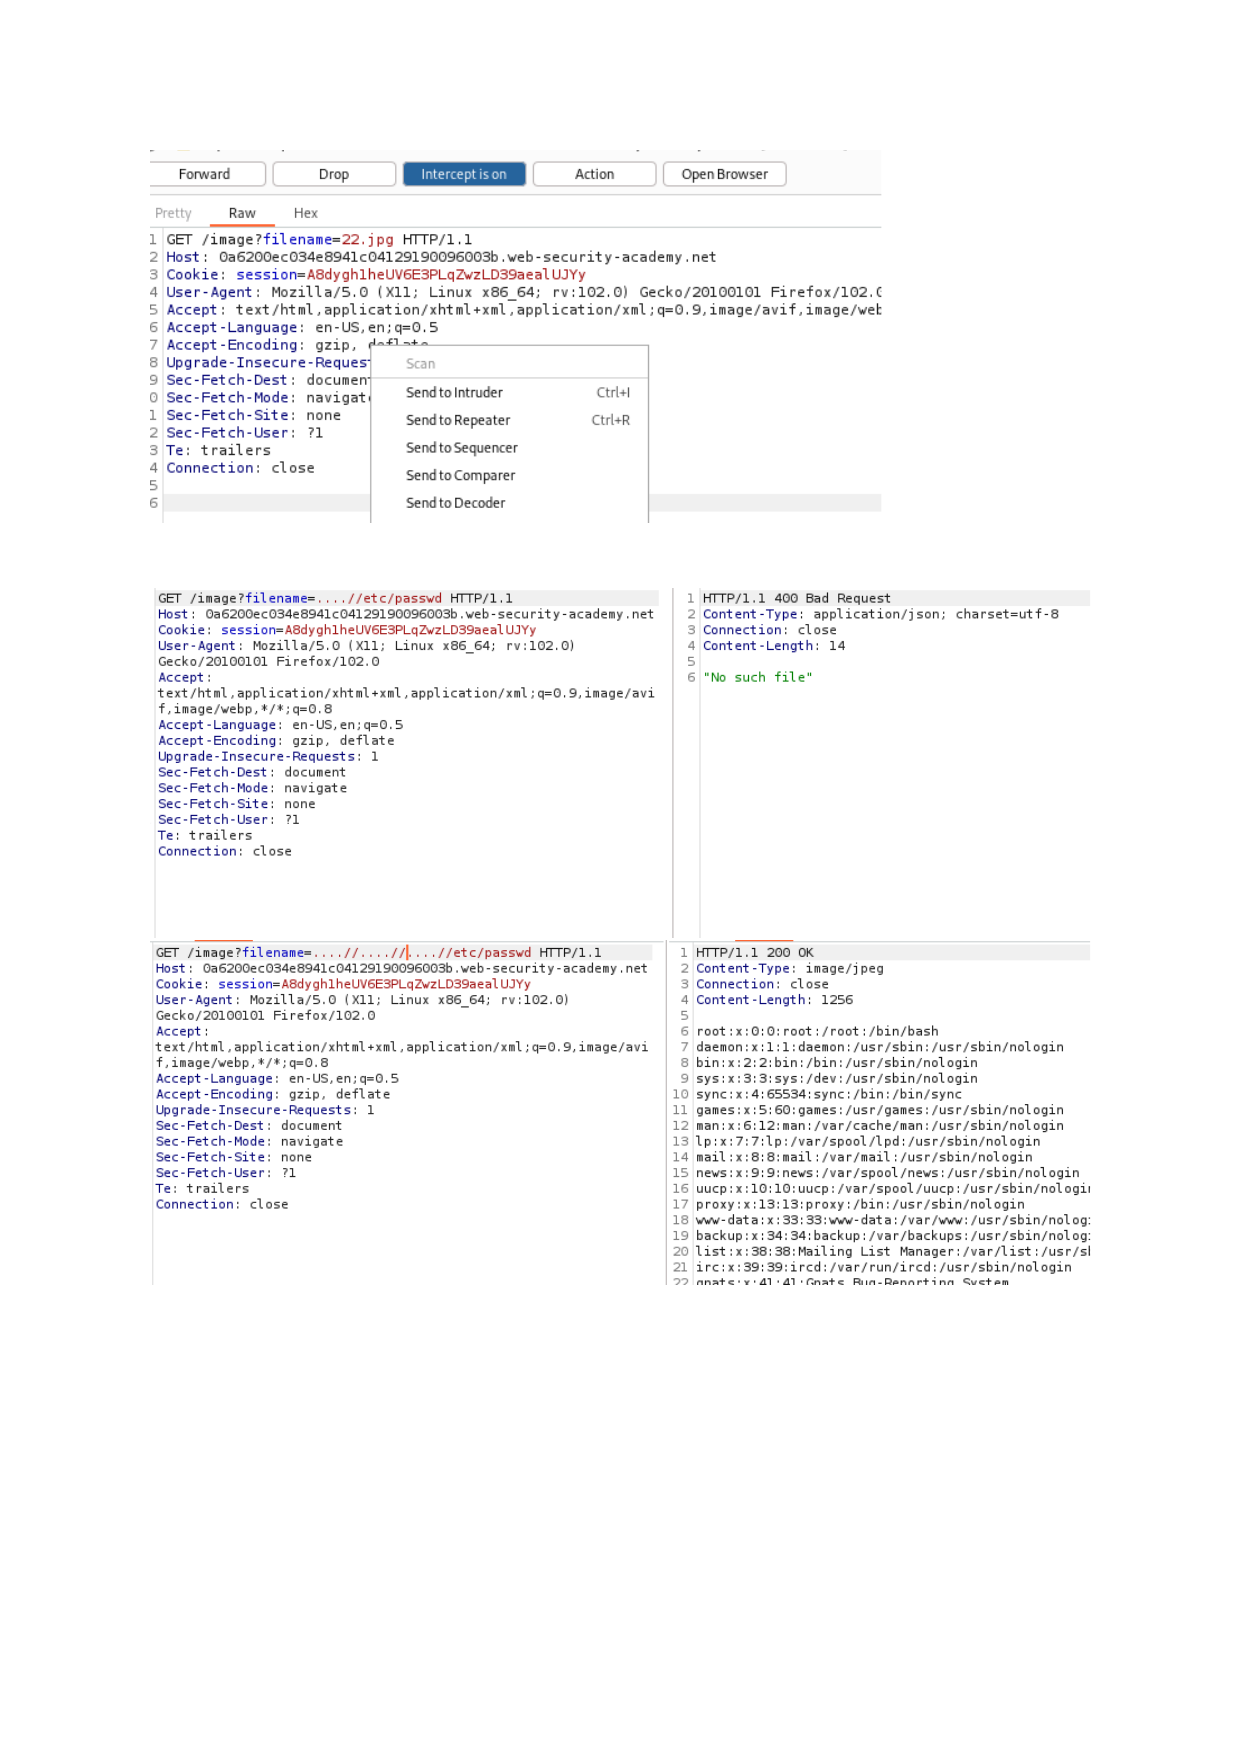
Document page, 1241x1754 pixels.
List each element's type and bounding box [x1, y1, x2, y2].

picture [150, 588, 1091, 938]
picture [150, 940, 1091, 1285]
picture [150, 150, 882, 523]
